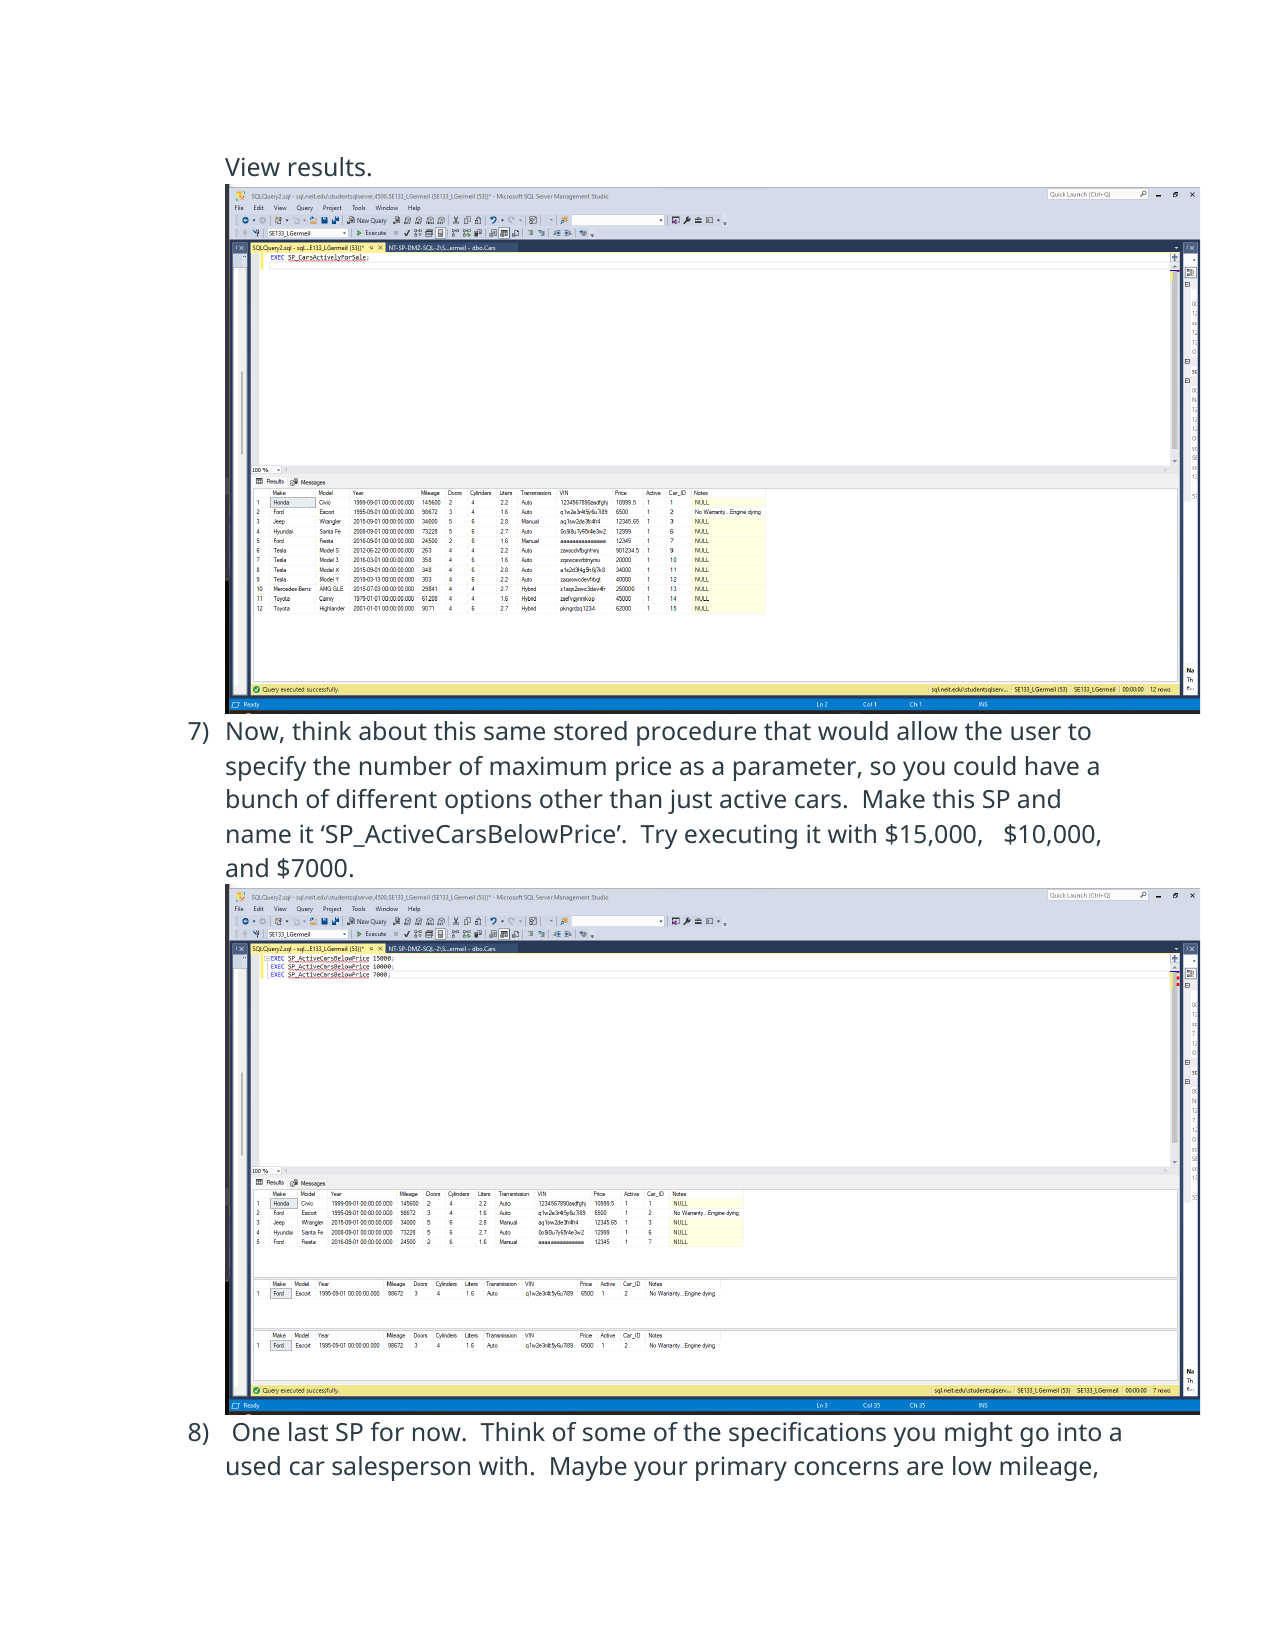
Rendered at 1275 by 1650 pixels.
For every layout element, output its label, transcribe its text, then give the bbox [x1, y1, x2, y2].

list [187, 1414, 1125, 1482]
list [187, 150, 1125, 714]
picture [225, 884, 1200, 1415]
picture [225, 184, 1200, 714]
